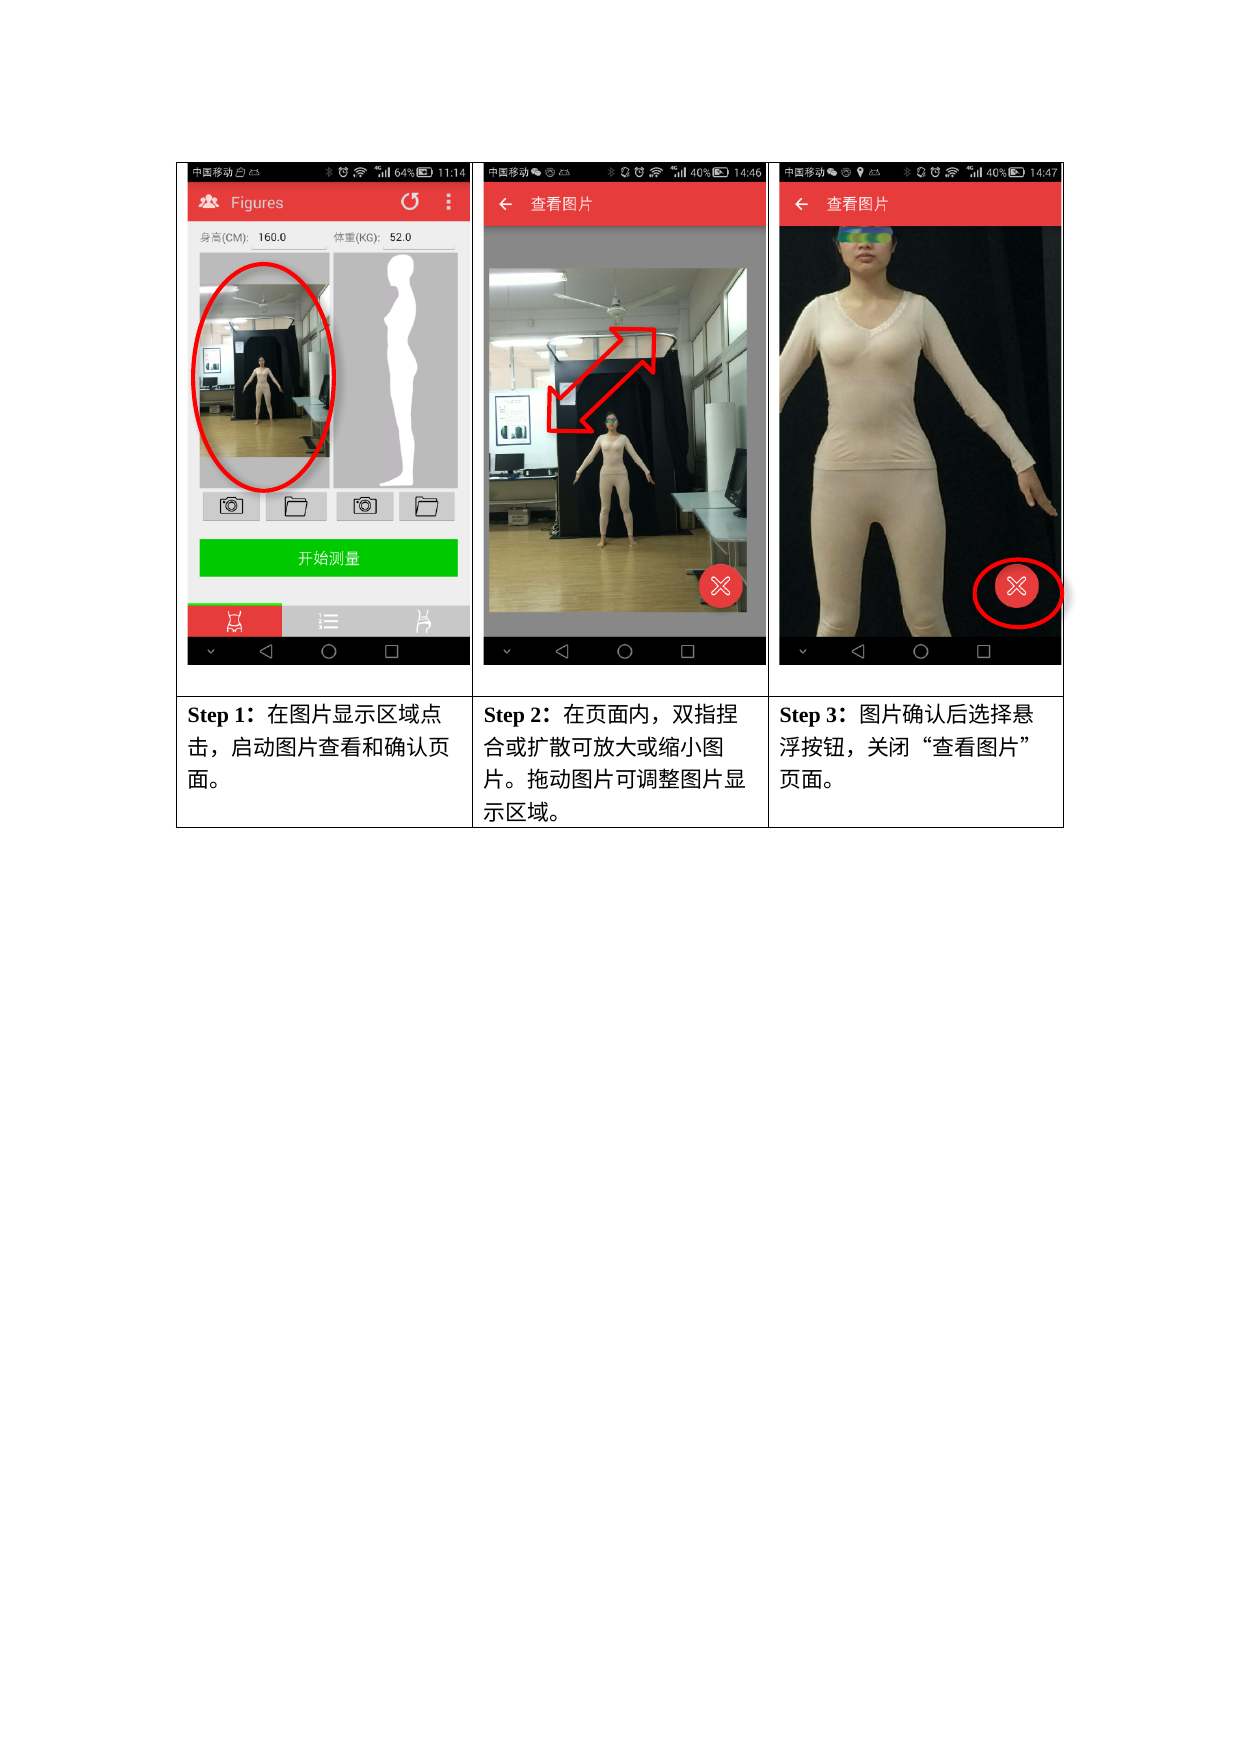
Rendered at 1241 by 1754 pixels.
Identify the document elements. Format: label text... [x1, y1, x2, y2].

table_cell Step 2：在页面内，双指捏合或扩散可放大或缩小图片。拖动图片可调整图片显示区域。 [473, 697, 768, 827]
table_cell Step 1：在图片显示区域点击，启动图片查看和确认页面。 [177, 697, 472, 827]
table_cell Step 3：图片确认后选择悬浮按钮，关闭“查看图片”页面。 [769, 697, 1063, 827]
picture [483, 163, 766, 665]
table_header [769, 163, 1063, 696]
picture [977, 562, 1060, 625]
picture [187, 163, 470, 665]
picture [779, 163, 1062, 665]
table_header [473, 163, 768, 696]
table_header [177, 163, 472, 696]
